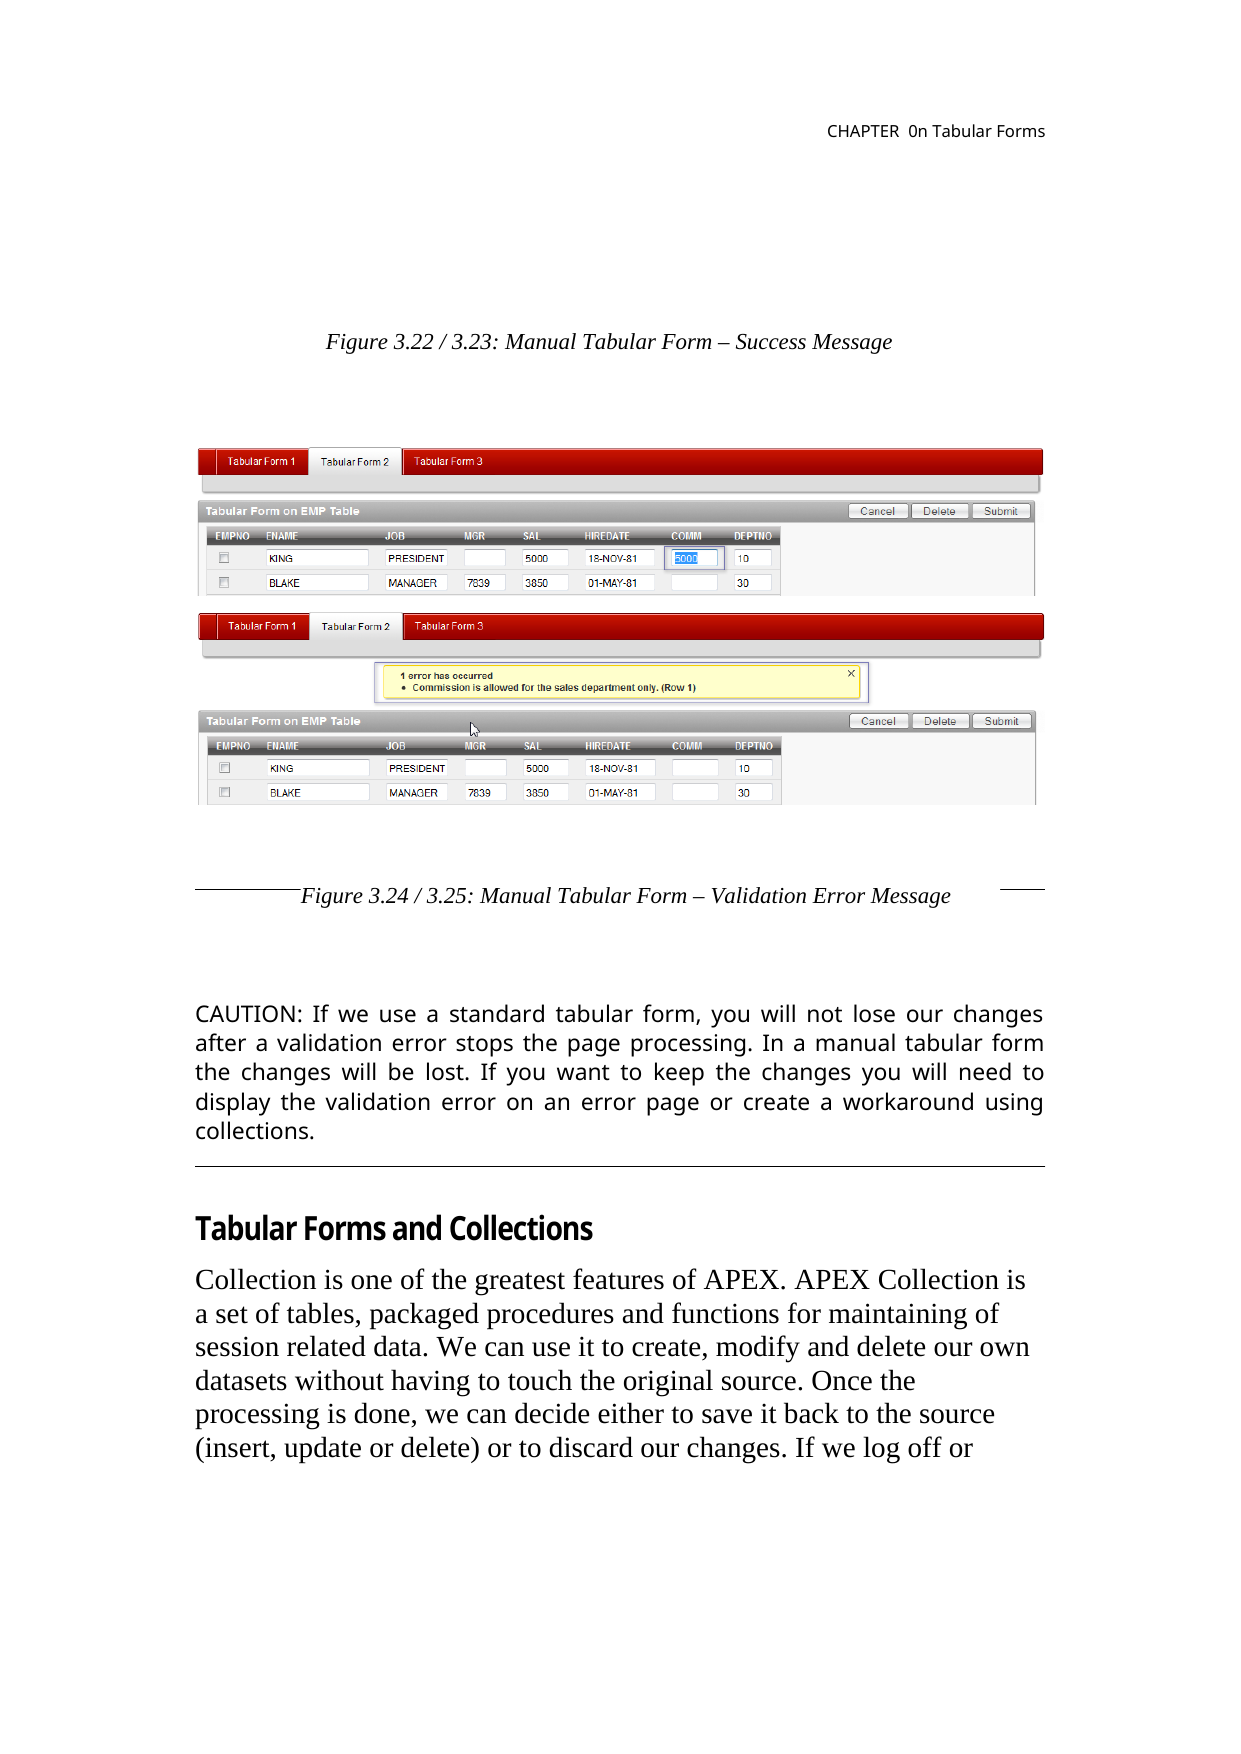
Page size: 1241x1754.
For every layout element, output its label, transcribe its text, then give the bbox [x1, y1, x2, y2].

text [195, 1262, 1045, 1463]
subtitle Tabular Forms and Collections [195, 1204, 1045, 1250]
text CAUTION: If we use a standard tabular form, you will not lose our changes after a validation error stops the page processing. In a manual tabular form the changes will be lost. If you want to keep the changes you will need to display the validation error on an error page or create a workaround using collections. [195, 890, 1045, 1166]
picture [194, 444, 1046, 596]
picture [194, 608, 1046, 805]
